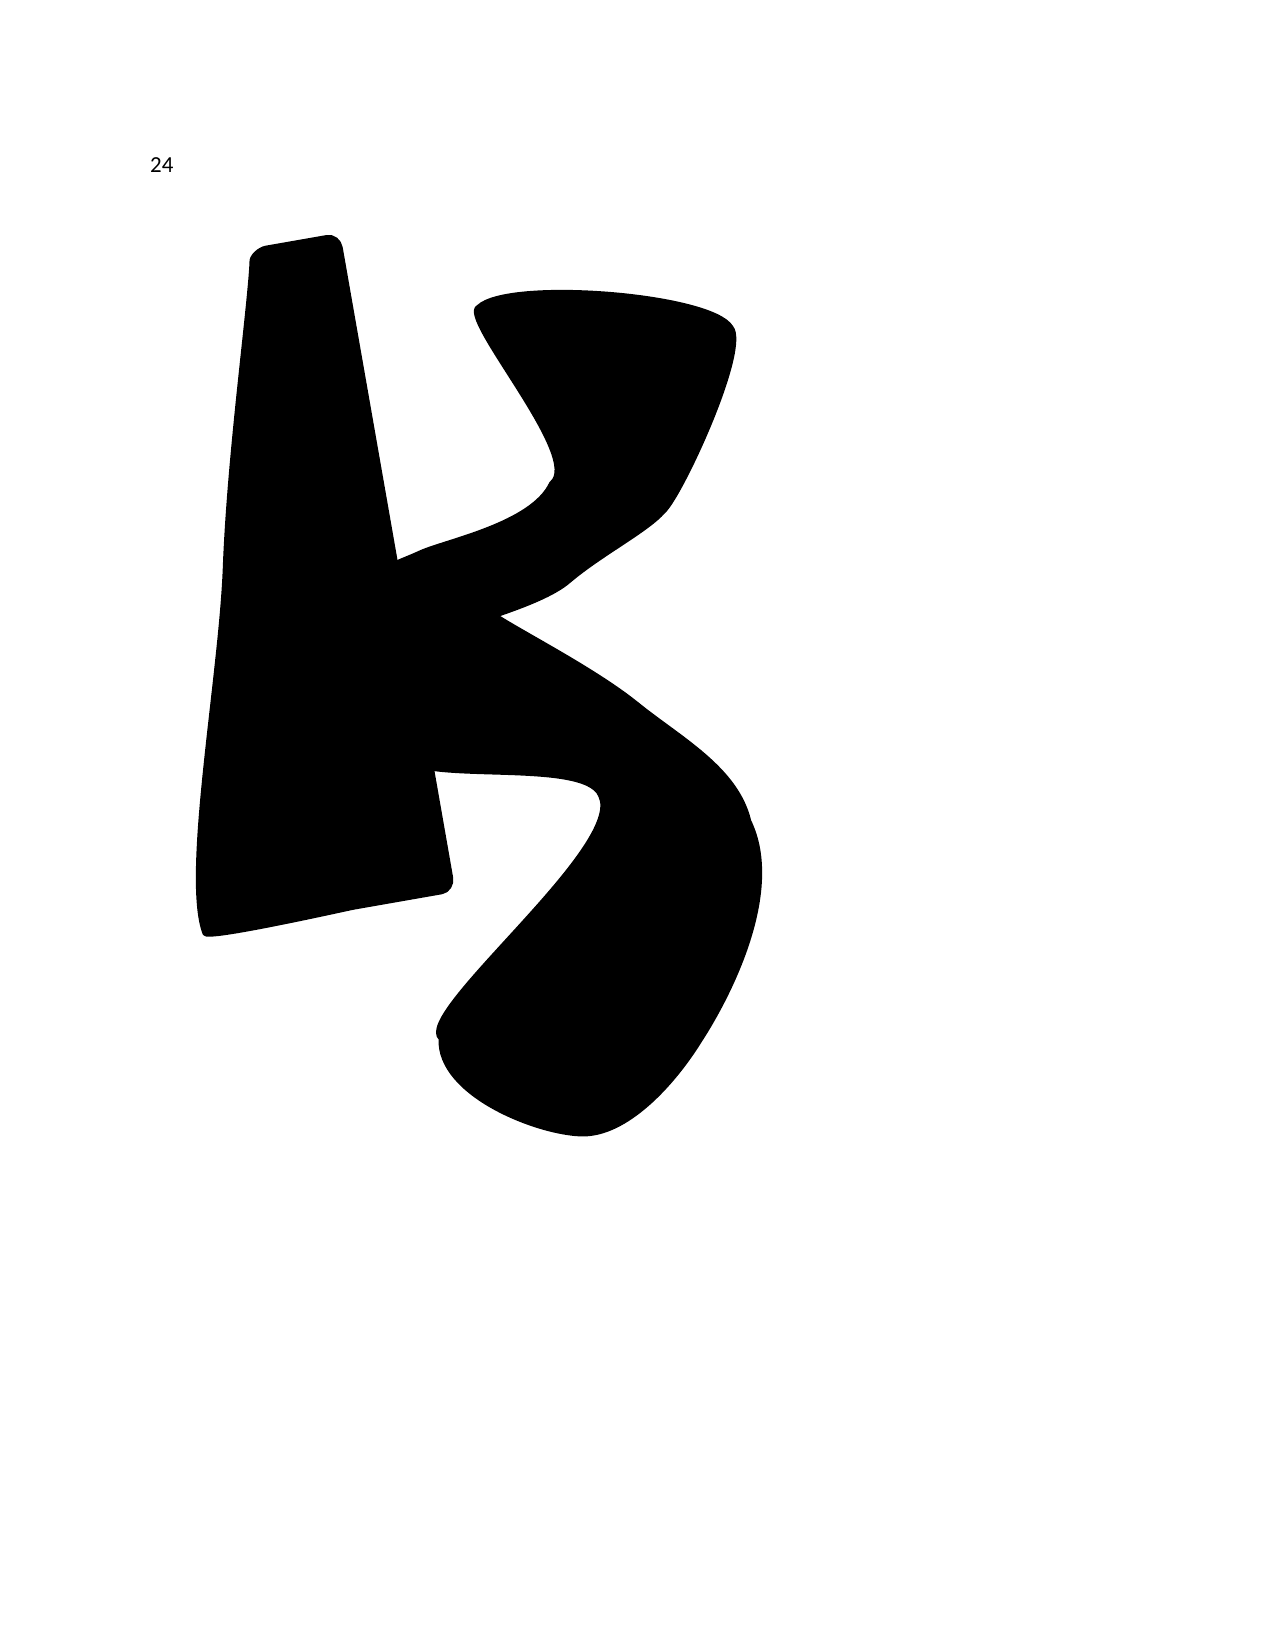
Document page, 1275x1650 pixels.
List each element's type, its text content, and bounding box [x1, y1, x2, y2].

text 24 [150, 150, 1125, 178]
